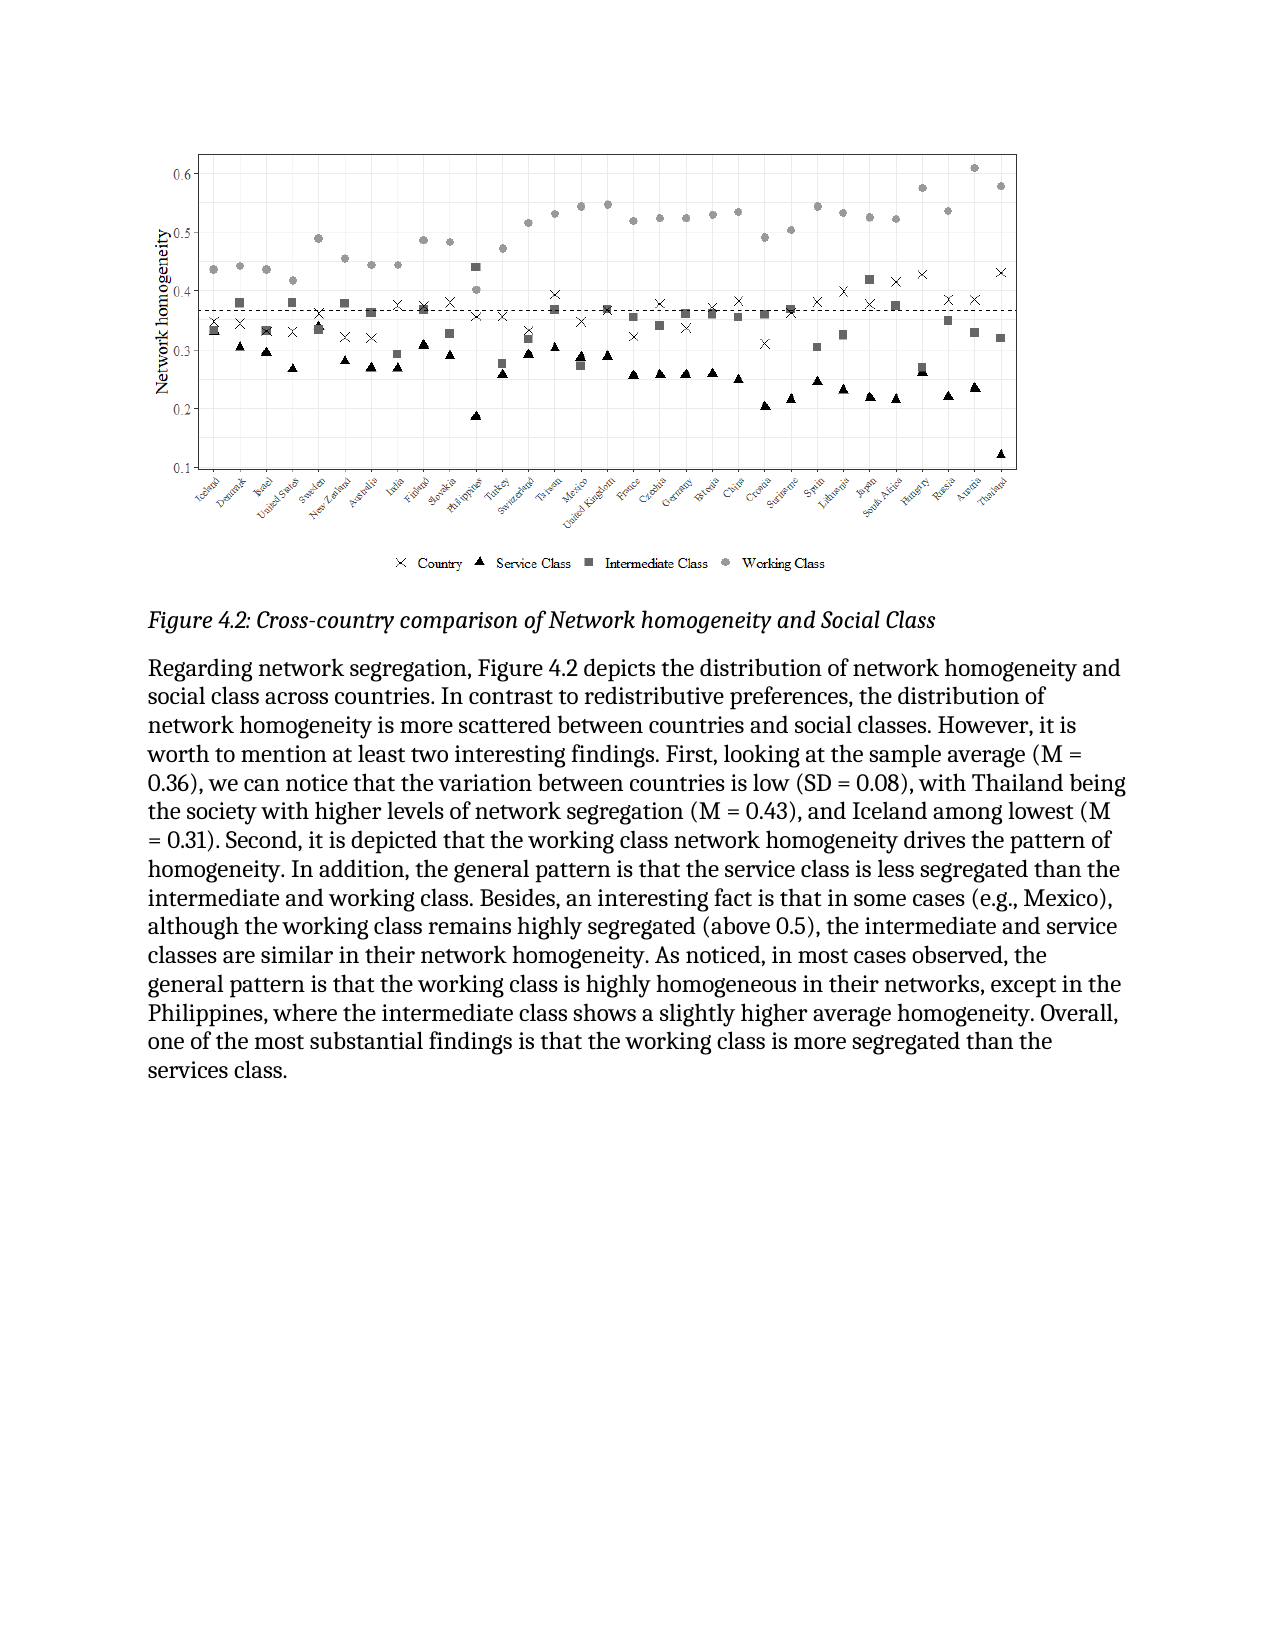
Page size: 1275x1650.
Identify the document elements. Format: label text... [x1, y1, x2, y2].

picture [147, 147, 1023, 586]
text Regarding network segregation, Figure 4.2 depicts the distribution of network homogeneity and social class across countries. In contrast to redistributive preferences, the distribution of network homogeneity is more scattered between countries and social classes. However, it is worth to mention at least two interesting findings. First, looking at the sample average (M = 0.36), we can notice that the variation between countries is low (SD = 0.08), with Thailand being the society with higher levels of network segregation (M = 0.43), and Iceland among lowest (M = 0.31). Second, it is depicted that the working class network homogeneity drives the pattern of homogeneity. In addition, the general pattern is that the service class is less segregated than the intermediate and working class. Besides, an interesting fact is that in some cases (e.g., Mexico), although the working class remains highly segregated (above 0.5), the intermediate and service classes are similar in their network homogeneity. As noticed, in most cases observed, the general pattern is that the working class is highly homogeneous in their networks, except in the Philippines, where the intermediate class shows a slightly higher average homogeneity. Overall, one of the most substantial findings is that the working class is more segregated than the services class. [148, 653, 1127, 1085]
text Figure 4.2: Cross-country comparison of Network homogeneity and Social Class [148, 606, 1127, 635]
